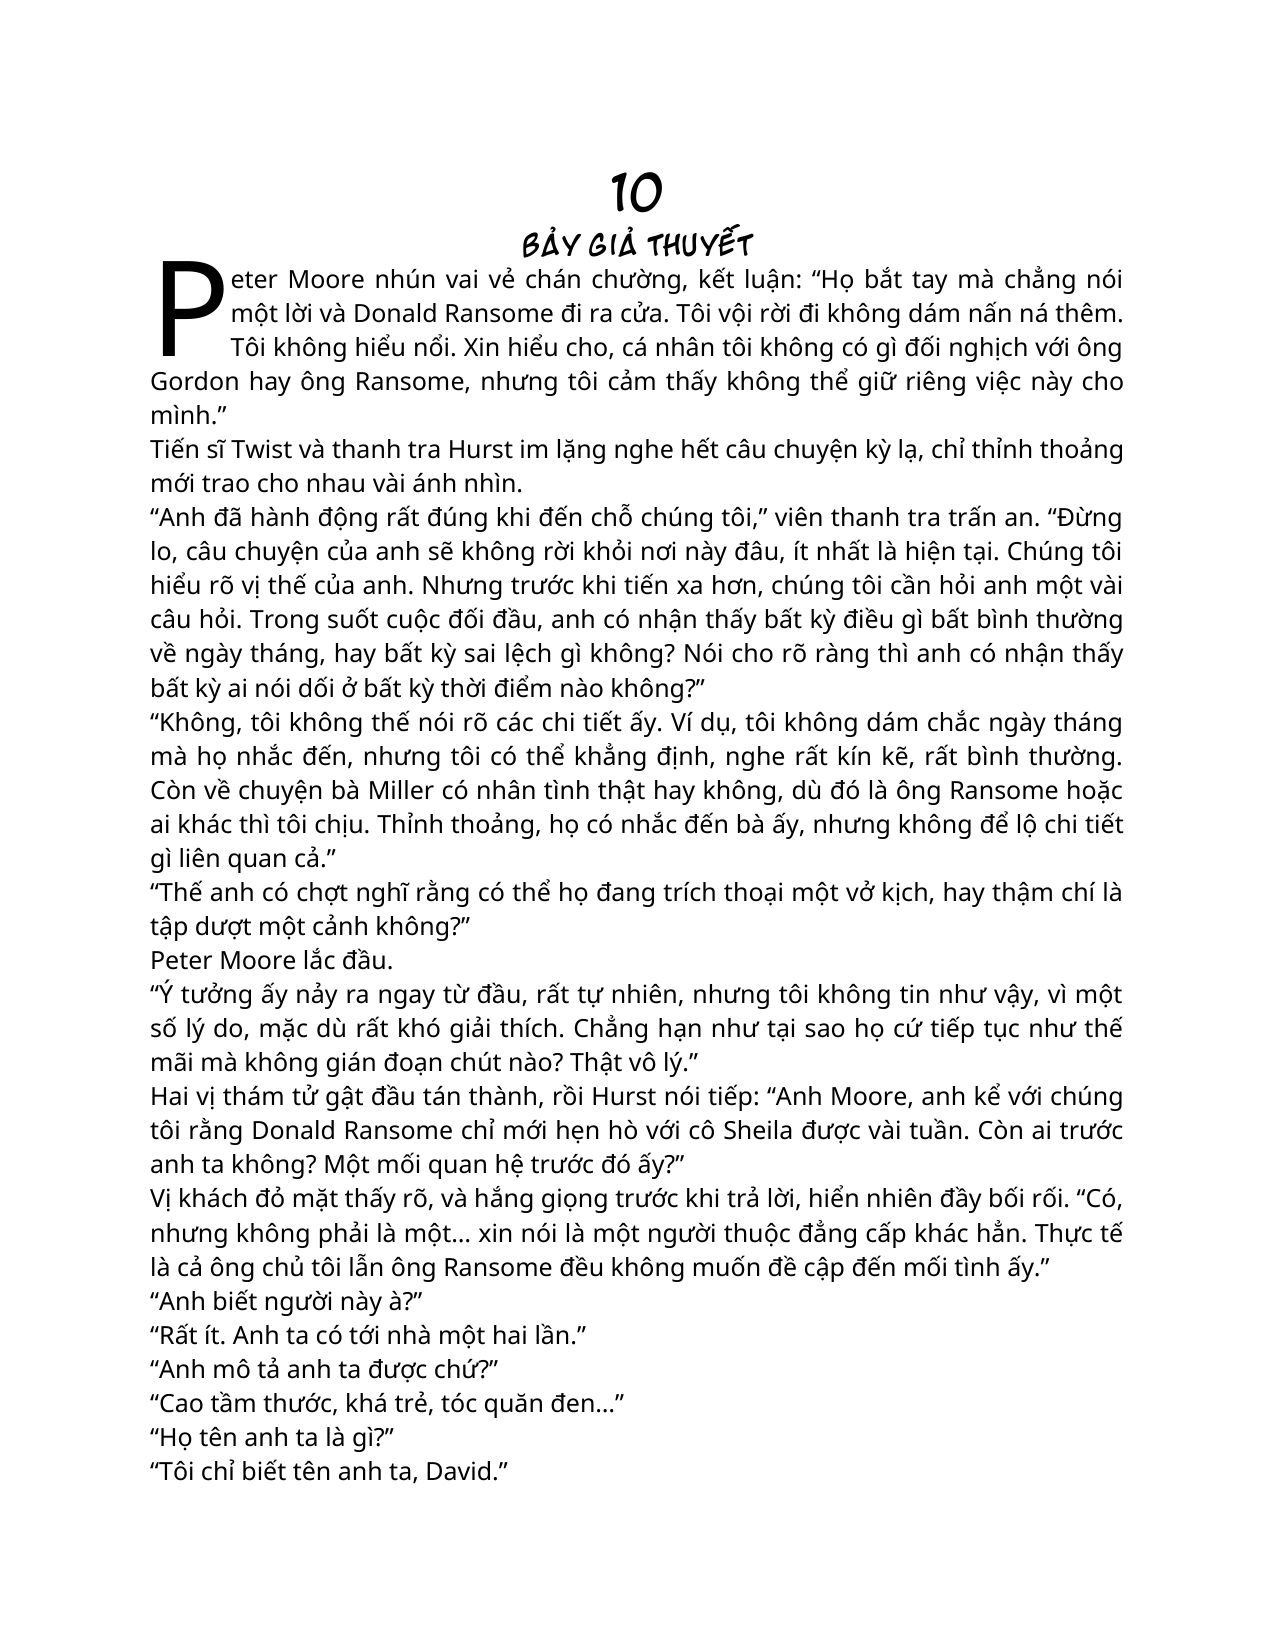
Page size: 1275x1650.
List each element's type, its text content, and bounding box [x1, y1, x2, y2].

text “Rất ít. Anh ta có tới nhà một hai lần.” [150, 1317, 1125, 1351]
text eter Moore nhún vai vẻ chán chường, kết luận: “Họ bắt tay mà chẳng nói một lời và Donald Ransome đi ra cửa. Tôi vội rời đi không dám nấn ná thêm. Tôi không hiểu nổi. Xin hiểu cho, cá nhân tôi không có gì đối nghịch với ông Gordon hay ông Ransome, nhưng tôi cảm thấy không thể giữ riêng việc này cho mình.” [150, 261, 1125, 432]
text 10 [150, 150, 1125, 221]
text Vị khách đỏ mặt thấy rõ, và hắng giọng trước khi trả lời, hiển nhiên đầy bối rối. “Có, nhưng không phải là một… xin nói là một người thuộc đẳng cấp khác hẳn. Thực tế là cả ông chủ tôi lẫn ông Ransome đều không muốn đề cập đến mối tình ấy.” [150, 1181, 1125, 1283]
text “Thế anh có chợt nghĩ rằng có thể họ đang trích thoại một vở kịch, hay thậm chí là tập dượt một cảnh không?” [150, 874, 1125, 943]
text “Anh mô tả anh ta được chứ?” [150, 1351, 1125, 1386]
text “Họ tên anh ta là gì?” [150, 1419, 1125, 1454]
text Tiến sĩ Twist và thanh tra Hurst im lặng nghe hết câu chuyện kỳ lạ, chỉ thỉnh thoảng mới trao cho nhau vài ánh nhìn. [150, 432, 1125, 500]
text Bảy Giả Thuyết [150, 221, 1125, 261]
text Hai vị thám tử gật đầu tán thành, rồi Hurst nói tiếp: “Anh Moore, anh kể với chúng tôi rằng Donald Ransome chỉ mới hẹn hò với cô Sheila được vài tuần. Còn ai trước anh ta không? Một mối quan hệ trước đó ấy?” [150, 1079, 1125, 1181]
text “Tôi chỉ biết tên anh ta, David.” [150, 1454, 1125, 1488]
text “Anh biết người này à?” [150, 1283, 1125, 1317]
text “Ý tưởng ấy nảy ra ngay từ đầu, rất tự nhiên, nhưng tôi không tin như vậy, vì một số lý do, mặc dù rất khó giải thích. Chẳng hạn như tại sao họ cứ tiếp tục như thế mãi mà không gián đoạn chút nào? Thật vô lý.” [150, 977, 1125, 1079]
text Peter Moore lắc đầu. [150, 943, 1125, 977]
text “Cao tầm thước, khá trẻ, tóc quăn đen…” [150, 1386, 1125, 1419]
text “Không, tôi không thế nói rõ các chi tiết ấy. Ví dụ, tôi không dám chắc ngày tháng mà họ nhắc đến, nhưng tôi có thể khẳng định, nghe rất kín kẽ, rất bình thường. Còn về chuyện bà Miller có nhân tình thật hay không, dù đó là ông Ransome hoặc ai khác thì tôi chịu. Thỉnh thoảng, họ có nhắc đến bà ấy, nhưng không để lộ chi tiết gì liên quan cả.” [150, 704, 1125, 874]
text “Anh đã hành động rất đúng khi đến chỗ chúng tôi,” viên thanh tra trấn an. “Đừng lo, câu chuyện của anh sẽ không rời khỏi nơi này đâu, ít nhất là hiện tại. Chúng tôi hiểu rõ vị thế của anh. Nhưng trước khi tiến xa hơn, chúng tôi cần hỏi anh một vài câu hỏi. Trong suốt cuộc đối đầu, anh có nhận thấy bất kỳ điều gì bất bình thường về ngày tháng, hay bất kỳ sai lệch gì không? Nói cho rõ ràng thì anh có nhận thấy bất kỳ ai nói dối ở bất kỳ thời điểm nào không?” [150, 500, 1125, 704]
